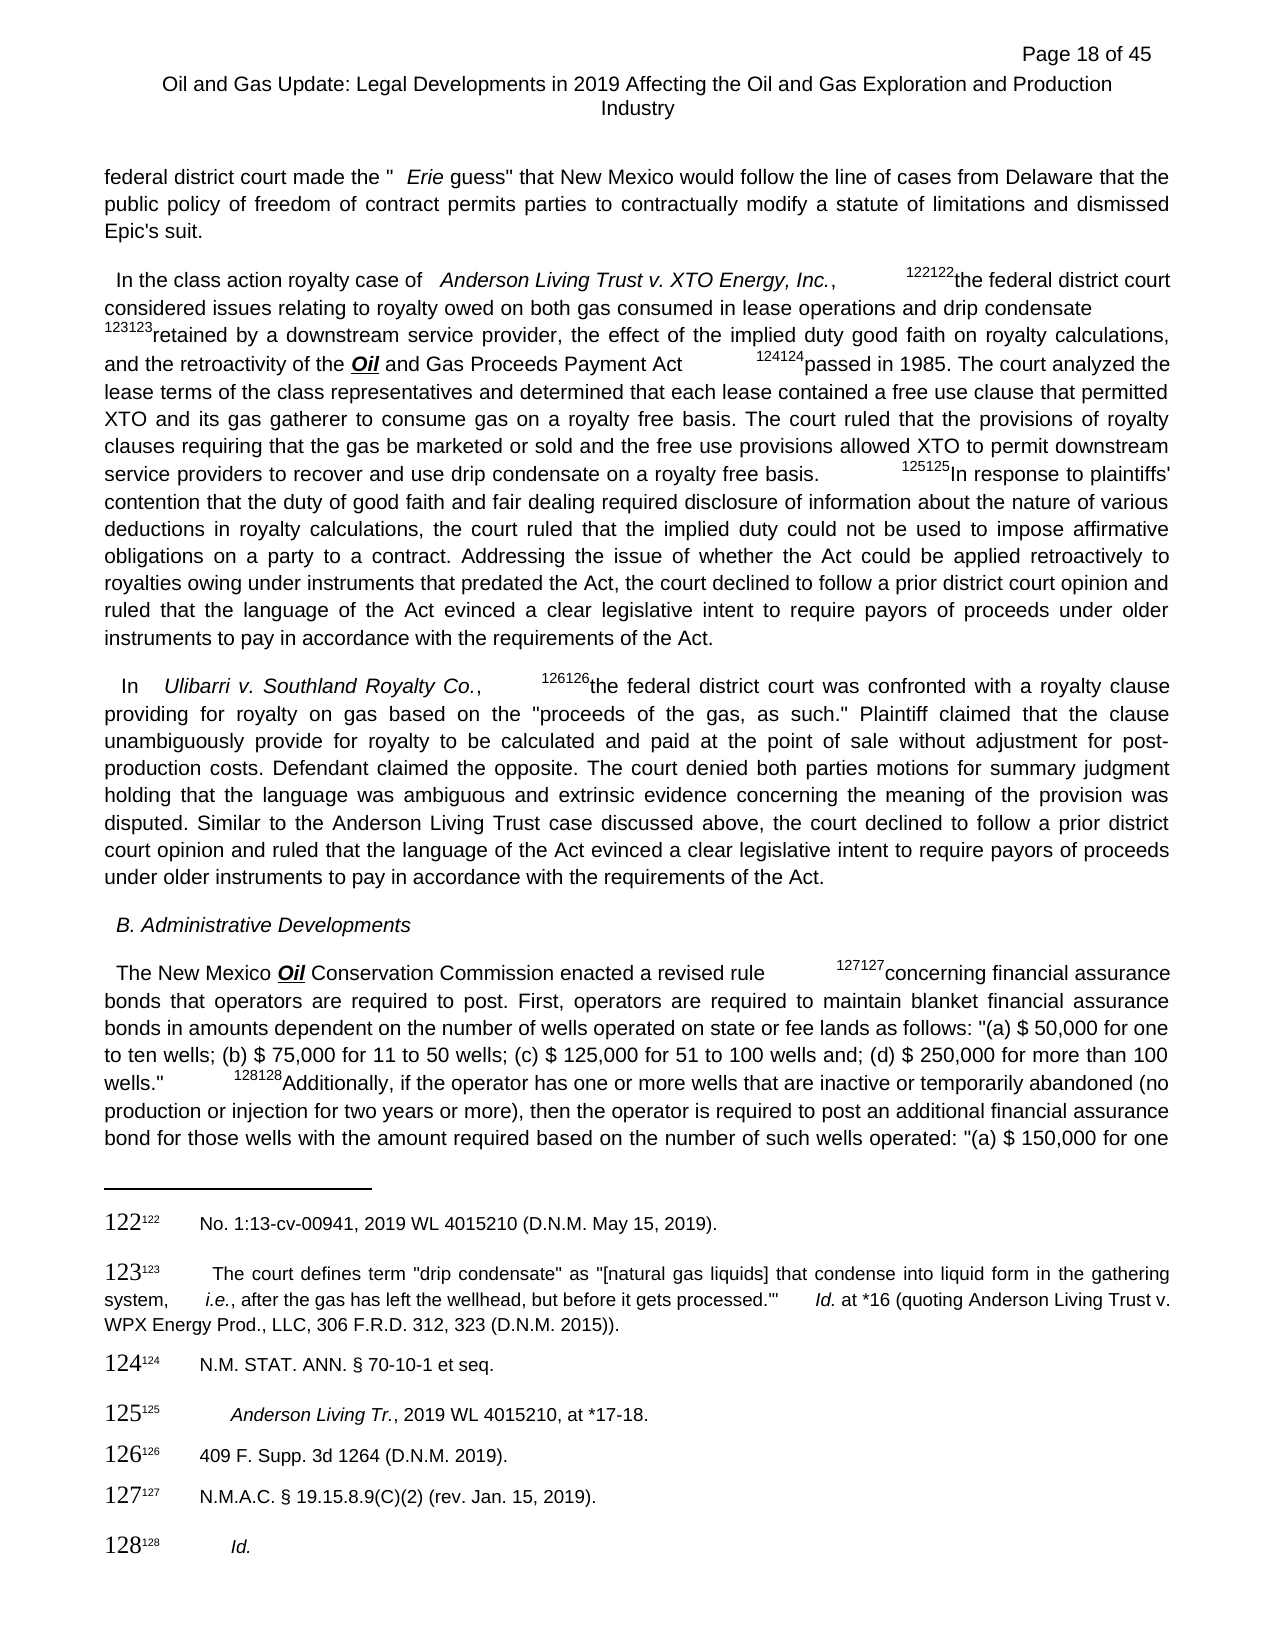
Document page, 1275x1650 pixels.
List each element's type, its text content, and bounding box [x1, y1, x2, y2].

text In Epic Energy LLC v. Encana Oil & Gas (USA) Inc., 120the federal district court considered whether New Mexico would allow parties to contractually reduce a limitation period. Encana sold various oil and gas producing properties and associated equipment to Epic in a contract that warranted no known, undisclosed environmental issues and provided that the warranties survived for six months after closing. About one year prior to closing, one of the tank batteries leaked and Encana repaired and engaged in cleanup operations that the regulatory agency subsequently deemed incomplete. The leak and cleanup was not disclosed to Epic and was not visible to Epic in its inspection of the property and tank. After closing, the regulatory agency required Epic to undertake various testing, delineation, and remediation activities. More than six months after closing Epic sued Encana for breach of warranty. Epic argued that New Mexico case law that "time to sue" provisions in automobile insurance policies that shorten statutory limitations periods violate public policy showed that New Mexico would not enforce the six-month survival clause. 121Noting the absence of New Mexico authority on the issue, the federal district court made the " Erie guess" that New Mexico would follow the line of cases from Delaware that the public policy of freedom of contract permits parties to contractually modify a statute of limitations and dismissed Epic's suit. [104, 161, 1171, 243]
text In the class action royalty case of Anderson Living Trust v. XTO Energy, Inc., 122the federal district court considered issues relating to royalty owed on both gas consumed in lease operations and drip condensate 123retained by a downstream service provider, the effect of the implied duty good faith on royalty calculations, and the retroactivity of the Oil and Gas Proceeds Payment Act 124passed in 1985. The court analyzed the lease terms of the class representatives and determined that each lease contained a free use clause that permitted XTO and its gas gatherer to consume gas on a royalty free basis. The court ruled that the provisions of royalty clauses requiring that the gas be marketed or sold and the free use provisions allowed XTO to permit downstream service providers to recover and use drip condensate on a royalty free basis. 125In response to plaintiffs' contention that the duty of good faith and fair dealing required disclosure of information about the nature of various deductions in royalty calculations, the court ruled that the implied duty could not be used to impose affirmative obligations on a party to a contract. Addressing the issue of whether the Act could be applied retroactively to royalties owing under instruments that predated the Act, the court declined to follow a prior district court opinion and ruled that the language of the Act evinced a clear legislative intent to require payors of proceeds under older instruments to pay in accordance with the requirements of the Act. [104, 263, 1171, 649]
text The New Mexico Oil Conservation Commission enacted a revised rule 127concerning financial assurance bonds that operators are required to post. First, operators are required to maintain blanket financial assurance bonds in amounts dependent on the number of wells operated on state or fee lands as follows: "(a) $ 50,000 for one to ten wells; (b) $ 75,000 for 11 to 50 wells; (c) $ 125,000 for 51 to 100 wells and; (d) $ 250,000 for more than 100 wells." 128Additionally, if the operator has one or more wells that are inactive or temporarily abandoned (no production or injection for two years or more), then the operator is required to post an additional financial assurance bond for those wells with the amount required based on the number of such wells operated: "(a) $ 150,000 for one to five wells; (b) $ 300,000 for six to 10 wells; (c) $ 500,000 for 11 to 15 wells; and, (d) $ 1,000,000 for more than 25 wells." 129 [104, 957, 1171, 1150]
text B. Administrative Developments [104, 909, 1171, 936]
text In Ulibarri v. Southland Royalty Co., 126the federal district court was confronted with a royalty clause providing for royalty on gas based on the "proceeds of the gas, as such." Plaintiff claimed that the clause unambiguously provide for royalty to be calculated and paid at the point of sale without adjustment for post-production costs. Defendant claimed the opposite. The court denied both parties motions for summary judgment holding that the language was ambiguous and extrinsic evidence concerning the meaning of the provision was disputed. Similar to the Anderson Living Trust case discussed above, the court declined to follow a prior district court opinion and ruled that the language of the Act evinced a clear legislative intent to require payors of proceeds under older instruments to pay in accordance with the requirements of the Act. [104, 670, 1171, 888]
